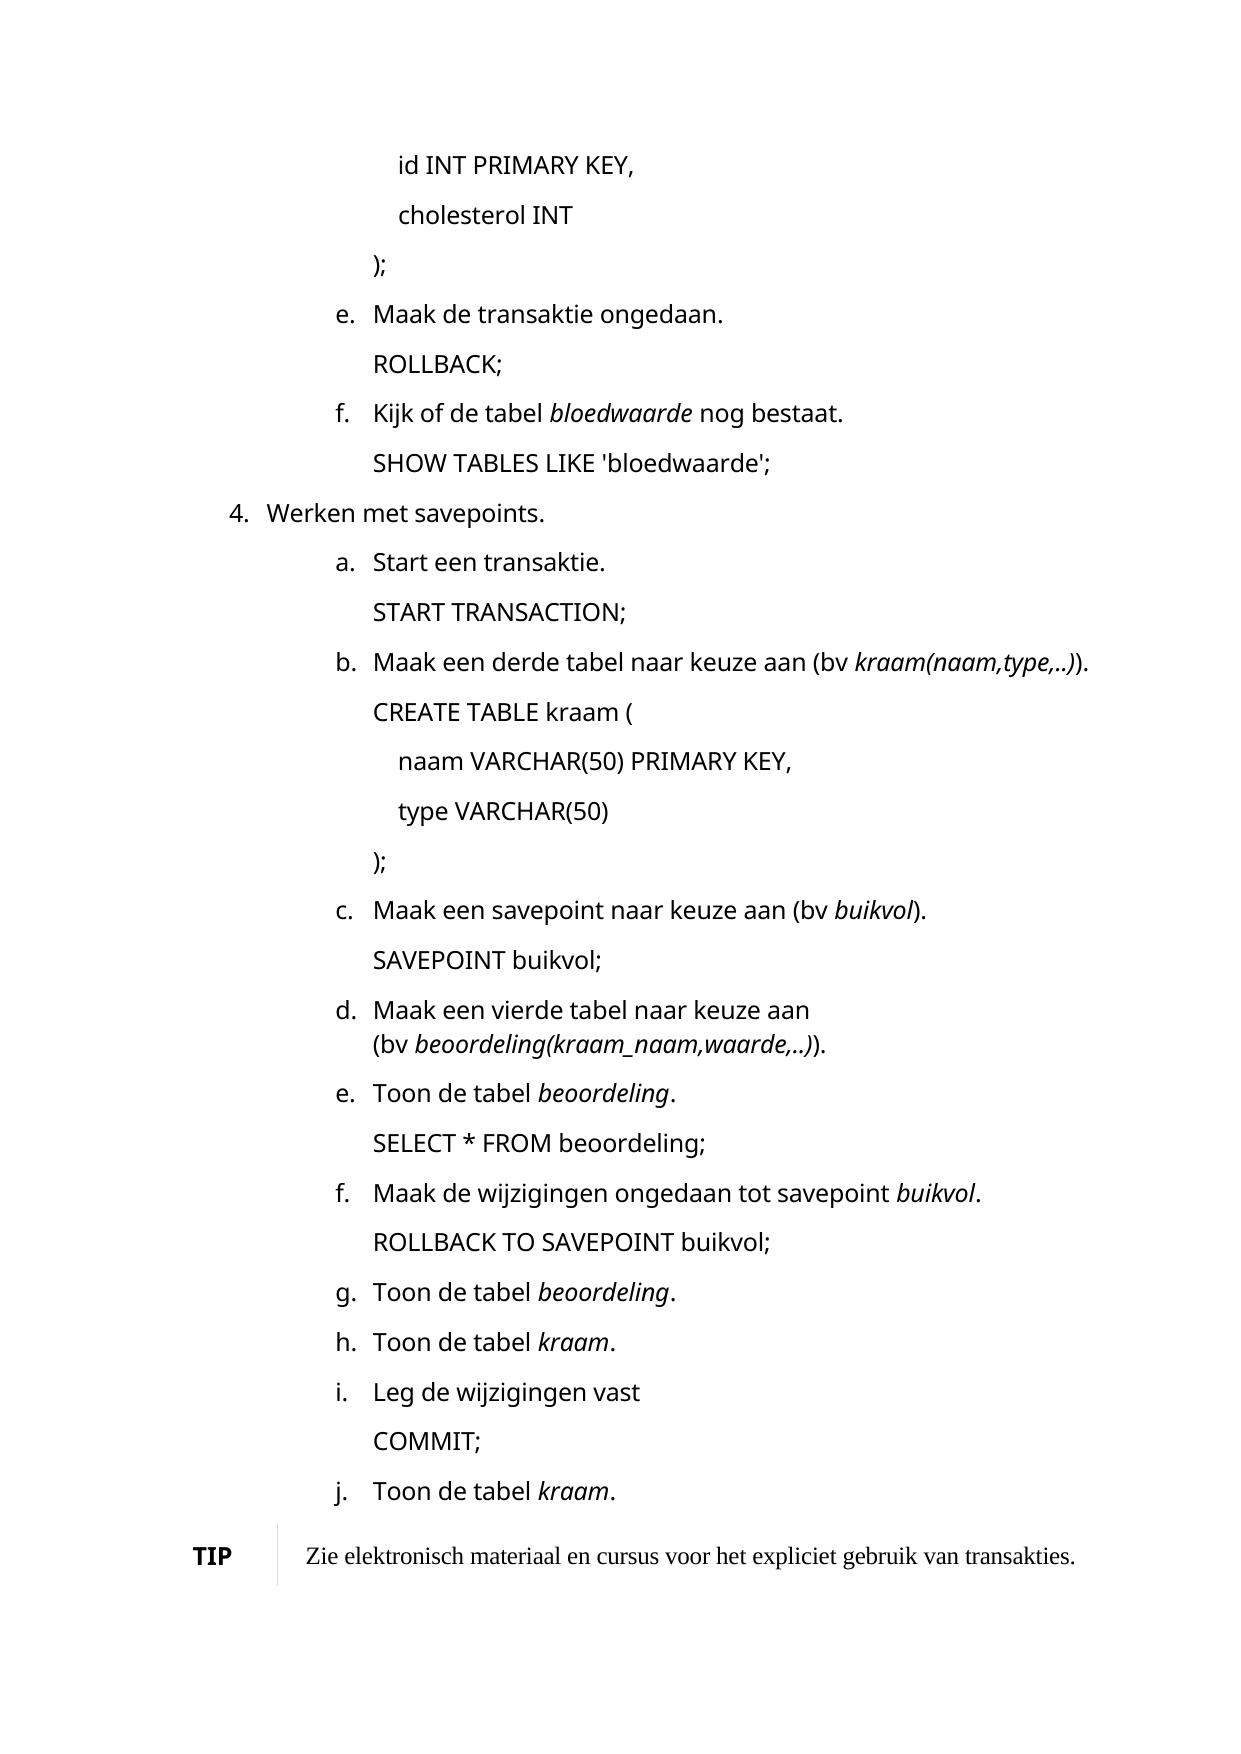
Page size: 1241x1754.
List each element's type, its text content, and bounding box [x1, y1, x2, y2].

list Toon de tabel beoordeling. [335, 1275, 1093, 1309]
text ROLLBACK; [373, 346, 1093, 380]
text naam VARCHAR(50) PRIMARY KEY, [373, 744, 1093, 778]
text SELECT * FROM beoordeling; [373, 1126, 1093, 1160]
list Start een transaktie. [335, 545, 1093, 579]
list Maak de transaktie ongedaan. [335, 297, 1093, 331]
list Maak een savepoint naar keuze aan (bv buikvol). [335, 893, 1093, 927]
list Maak de wijzigingen ongedaan tot savepoint buikvol. [335, 1175, 1093, 1209]
list Toon de tabel kraam. [335, 1324, 1093, 1358]
text type VARCHAR(50) [373, 793, 1093, 828]
text ); [373, 247, 1093, 281]
list Maak een vierde tabel naar keuze aan (bv beoordeling(kraam_naam,waarde,..)). [335, 992, 1093, 1060]
list Kijk of de tabel bloedwaarde nog bestaat. [335, 396, 1093, 430]
text CREATE TABLE kraam ( [373, 694, 1093, 728]
text SAVEPOINT buikvol; [373, 943, 1093, 977]
text COMMIT; [373, 1424, 1093, 1458]
list Toon de tabel beoordeling. [335, 1076, 1093, 1110]
list Werken met savepoints. [229, 495, 1093, 529]
list Toon de tabel kraam. [335, 1473, 1093, 1508]
text ROLLBACK TO SAVEPOINT buikvol; [373, 1225, 1093, 1259]
text id INT PRIMARY KEY, [373, 148, 1093, 182]
table_header Zie elektronisch materiaal en cursus voor het expliciet gebruik van transakties. [278, 1524, 1240, 1586]
table_header TIP [148, 1524, 277, 1586]
text SHOW TABLES LIKE 'bloedwaarde'; [373, 446, 1093, 480]
text START TRANSACTION; [373, 595, 1093, 629]
list Leg de wijzigingen vast [335, 1374, 1093, 1408]
text ); [373, 843, 1093, 877]
text cholesterol INT [373, 197, 1093, 231]
list Maak een derde tabel naar keuze aan (bv kraam(naam,type,..)). [335, 644, 1093, 678]
